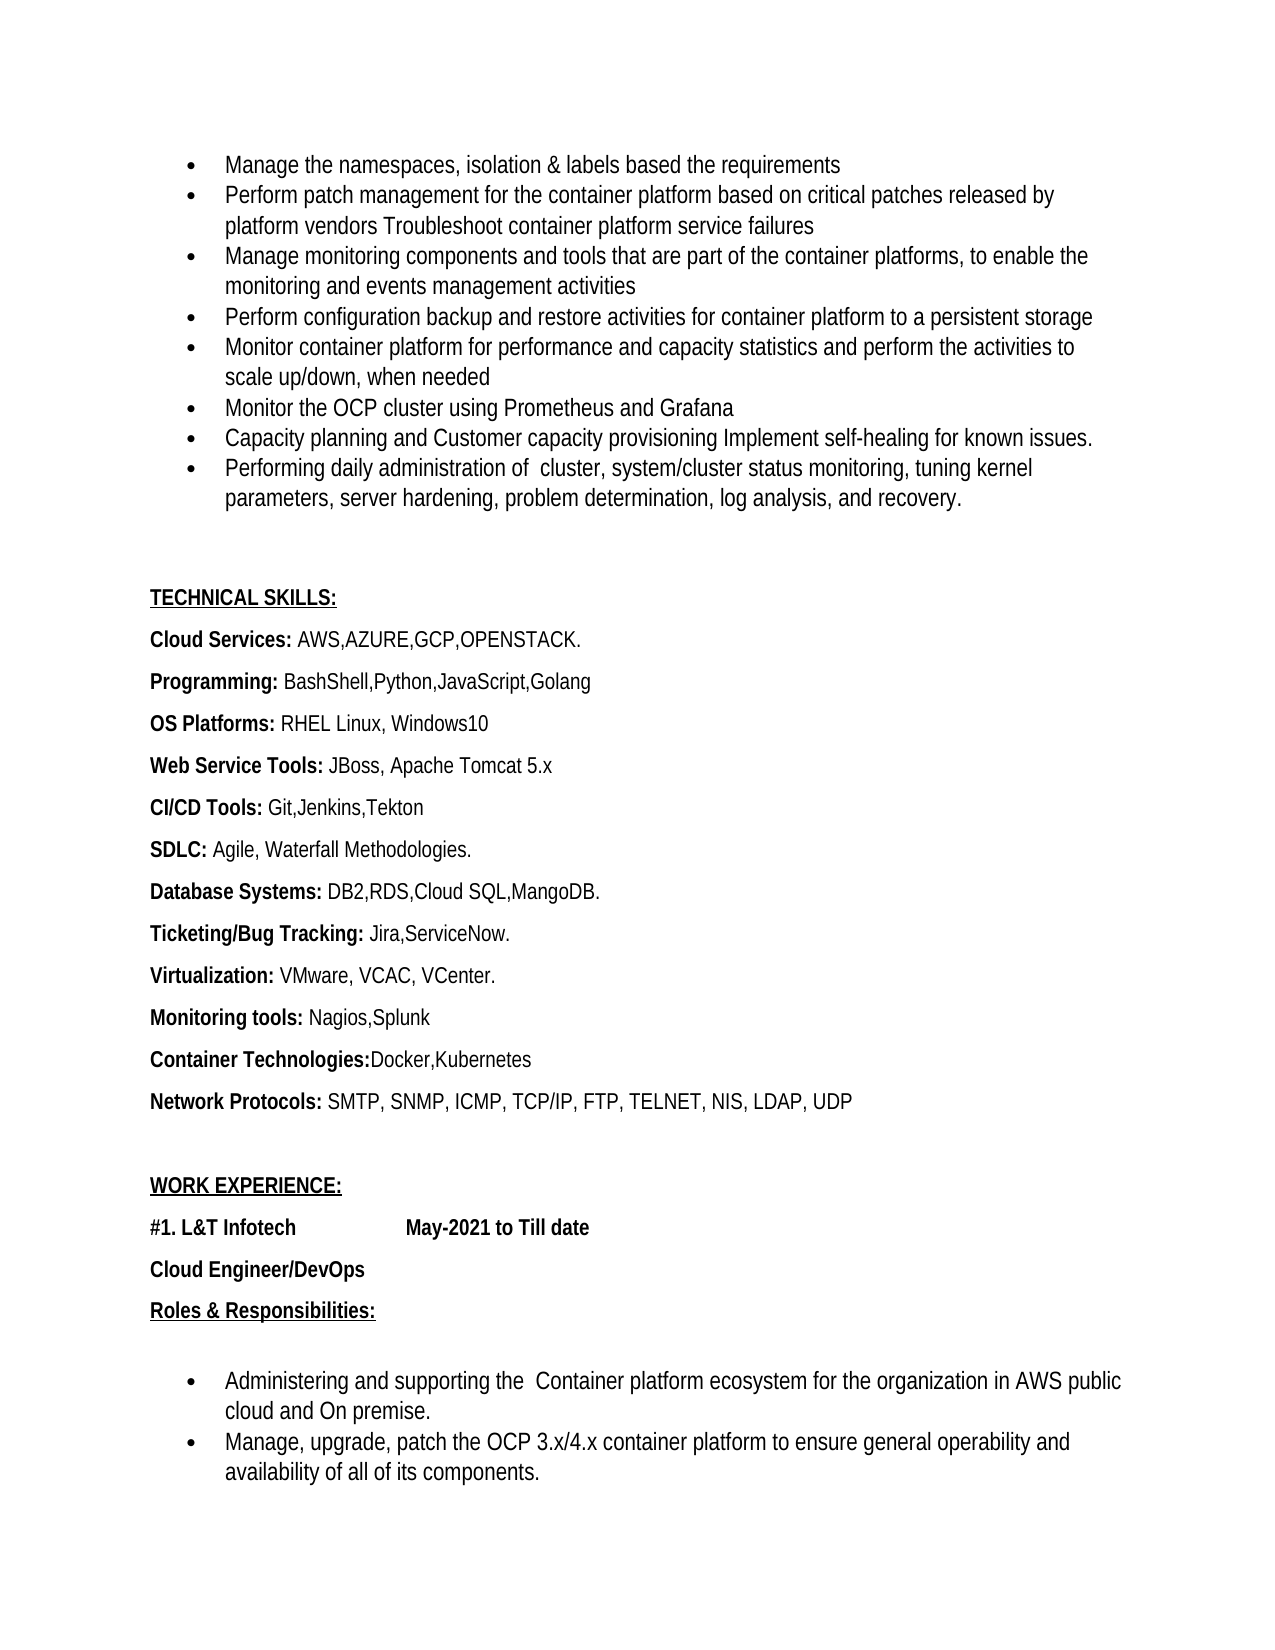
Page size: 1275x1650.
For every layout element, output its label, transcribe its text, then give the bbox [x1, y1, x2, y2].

list Monitor container platform for performance and capacity statistics and perform the activities to scale up/down, when needed [187, 332, 1125, 391]
text Ticketing/Bug Tracking: Jira,ServiceNow. [150, 920, 1125, 946]
text TECHNICAL SKILLS: [150, 584, 1125, 610]
text OS Platforms: RHEL Linux, Windows10 [150, 710, 1125, 736]
text Database Systems: DB2,RDS,Cloud SQL,MangoDB. [150, 878, 1125, 904]
text SDLC: Agile, Waterfall Methodologies. [150, 836, 1125, 862]
list Perform configuration backup and restore activities for container platform to a persistent storage [187, 302, 1125, 330]
text Network Protocols: SMTP, SNMP, ICMP, TCP/IP, FTP, TELNET, NIS, LDAP, UDP [150, 1088, 1125, 1114]
list Monitor the OCP cluster using Prometheus and Grafana [187, 392, 1125, 421]
list Manage the namespaces, isolation & labels based the requirements [187, 150, 1125, 179]
text Container Technologies:Docker,Kubernetes [150, 1046, 1125, 1072]
text Virtualization: VMware, VCAC, VCenter. [150, 962, 1125, 988]
text Cloud Engineer/DevOps [150, 1256, 1125, 1282]
text #1. L&T Infotech May-2021 to Till date [150, 1213, 1125, 1240]
text Cloud Services: AWS,AZURE,GCP,OPENSTACK. [150, 626, 1125, 652]
text WORK EXPERIENCE: [150, 1172, 1125, 1198]
text Web Service Tools: JBoss, Apache Tomcat 5.x [150, 752, 1125, 778]
list Manage monitoring components and tools that are part of the container platforms, to enable the monitoring and events management activities [187, 241, 1125, 300]
text Roles & Responsibilities: [150, 1297, 1125, 1324]
text CI/CD Tools: Git,Jenkins,Tekton [150, 794, 1125, 820]
list Administering and supporting the Container platform ecosystem for the organization in AWS public cloud and On premise. [187, 1366, 1125, 1425]
text Monitoring tools: Nagios,Splunk [150, 1004, 1125, 1030]
text Programming: BashShell,Python,JavaScript,Golang [150, 668, 1125, 694]
list Capacity planning and Customer capacity provisioning Implement self-healing for known issues. [187, 423, 1125, 451]
list Performing daily administration of cluster, system/cluster status monitoring, tuning kernel parameters, server hardening, problem determination, log analysis, and recovery. [187, 453, 1125, 512]
list Manage, upgrade, patch the OCP 3.x/4.x container platform to ensure general operability and availability of all of its components. [187, 1426, 1125, 1485]
list Perform patch management for the container platform based on critical patches released by platform vendors Troubleshoot container platform service failures [187, 180, 1125, 239]
